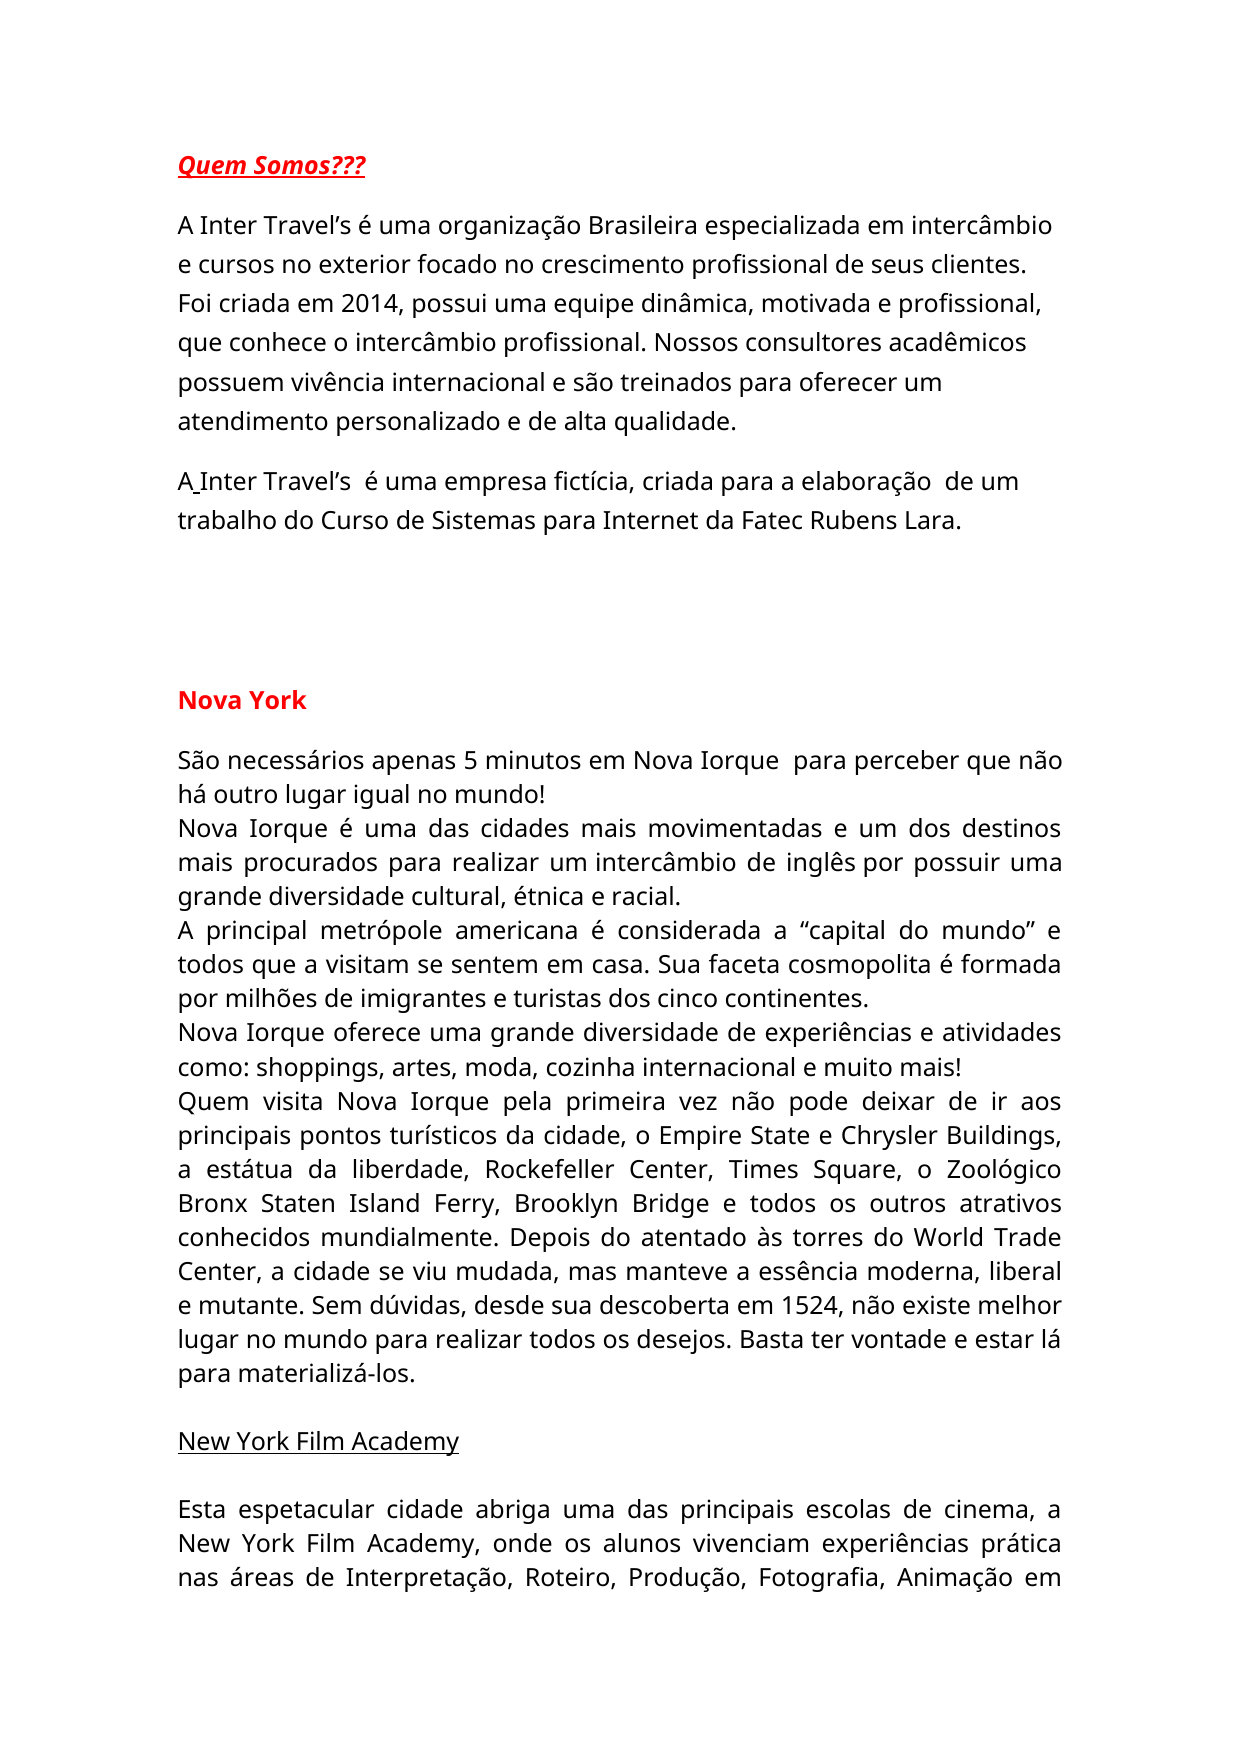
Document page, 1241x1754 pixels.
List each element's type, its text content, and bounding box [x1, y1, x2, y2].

text Quem visita Nova Iorque pela primeira vez não pode deixar de ir aos principais pontos turísticos da cidade, o Empire State e Chrysler Buildings, a estátua da liberdade, Rockefeller Center, Times Square, o Zoológico Bronx Staten Island Ferry, Brooklyn Bridge e todos os outros atrativos conhecidos mundialmente. Depois do atentado às torres do World Trade Center, a cidade se viu mudada, mas manteve a essência moderna, liberal e mutante. Sem dúvidas, desde sua descoberta em 1524, não existe melhor lugar no mundo para realizar todos os desejos. Basta ter vontade e estar lá para materializá-los. [177, 1083, 1063, 1390]
text Nova Iorque oferece uma grande diversidade de experiências e atividades como: shoppings, artes, moda, cozinha internacional e muito mais! [177, 1015, 1063, 1083]
text A Inter Travel’s é uma empresa fictícia, criada para a elaboração de um trabalho do Curso de Sistemas para Internet da Fatec Rubens Lara. [177, 463, 1063, 537]
text New York Film Academy [177, 1424, 1063, 1458]
text Quem Somos??? [177, 148, 1063, 182]
text A principal metrópole americana é considerada a “capital do mundo” e todos que a visitam se sentem em casa. Sua faceta cosmopolita é formada por milhões de imigrantes e turistas dos cinco continentes. [177, 913, 1063, 1015]
text A Inter Travel’s é uma organização Brasileira especializada em intercâmbio e cursos no exterior focado no crescimento profissional de seus clientes. Foi criada em 2014, possui uma equipe dinâmica, motivada e profissional, que conhece o intercâmbio profissional. Nossos consultores acadêmicos possuem vivência internacional e são treinados para oferecer um atendimento personalizado e de alta qualidade. [177, 208, 1063, 437]
text Nova York [177, 683, 1063, 717]
text Nova Iorque é uma das cidades mais movimentadas e um dos destinos mais procurados para realizar um intercâmbio de inglês por possuir uma grande diversidade cultural, étnica e racial. [177, 811, 1063, 913]
text São necessários apenas 5 minutos em Nova Iorque para perceber que não há outro lugar igual no mundo! [177, 743, 1063, 811]
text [177, 1492, 1063, 1594]
